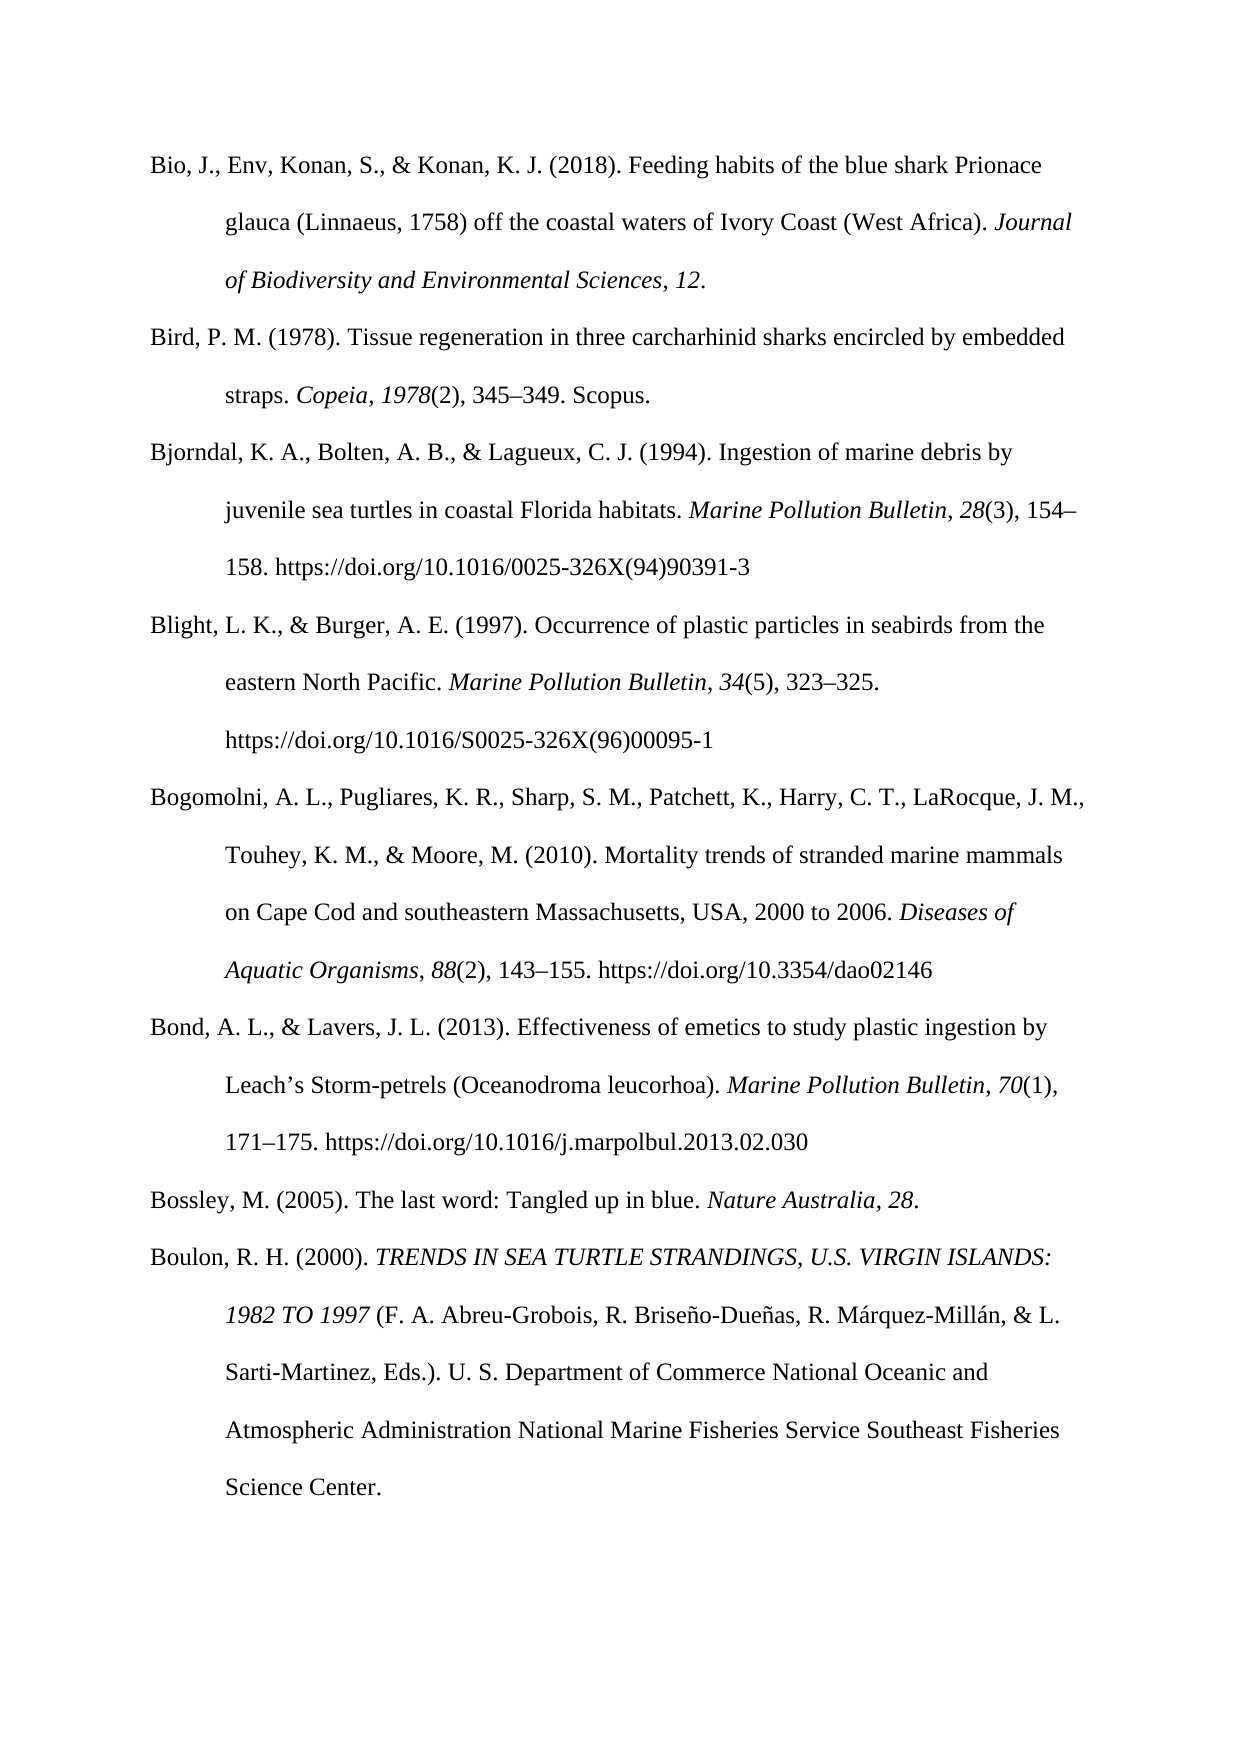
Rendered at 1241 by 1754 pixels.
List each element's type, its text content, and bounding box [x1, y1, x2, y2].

text Bond, A. L., & Lavers, J. L. (2013). Effectiveness of emetics to study plastic ingestion by Leach’s Storm-petrels (Oceanodroma leucorhoa). Marine Pollution Bulletin, 70(1), 171–175. https://doi.org/10.1016/j.marpolbul.2013.02.030 [150, 1012, 1090, 1156]
text Bird, P. M. (1978). Tissue regeneration in three carcharhinid sharks encircled by embedded straps. Copeia, 1978(2), 345–349. Scopus. [150, 322, 1090, 409]
text Blight, L. K., & Burger, A. E. (1997). Occurrence of plastic particles in seabirds from the eastern North Pacific. Marine Pollution Bulletin, 34(5), 323–325. https://doi.org/10.1016/S0025-326X(96)00095-1 [150, 610, 1090, 754]
text Bjorndal, K. A., Bolten, A. B., & Lagueux, C. J. (1994). Ingestion of marine debris by juvenile sea turtles in coastal Florida habitats. Marine Pollution Bulletin, 28(3), 154–158. https://doi.org/10.1016/0025-326X(94)90391-3 [150, 437, 1090, 581]
text Bio, J., Env, Konan, S., & Konan, K. J. (2018). Feeding habits of the blue shark Prionace glauca (Linnaeus, 1758) off the coastal waters of Ivory Coast (West Africa). Journal of Biodiversity and Environmental Sciences, 12. [150, 150, 1090, 294]
text Bogomolni, A. L., Pugliares, K. R., Sharp, S. M., Patchett, K., Harry, C. T., LaRocque, J. M., Touhey, K. M., & Moore, M. (2010). Mortality trends of stranded marine mammals on Cape Cod and southeastern Massachusetts, USA, 2000 to 2006. Diseases of Aquatic Organisms, 88(2), 143–155. https://doi.org/10.3354/dao02146 [150, 782, 1090, 984]
text Bossley, M. (2005). The last word: Tangled up in blue. Nature Australia, 28. [150, 1185, 1090, 1214]
text Boulon, R. H. (2000). TRENDS IN SEA TURTLE STRANDINGS, U.S. VIRGIN ISLANDS: 1982 TO 1997 (F. A. Abreu-Grobois, R. Briseño-Dueñas, R. Márquez-Millán, & L. Sarti-Martinez, Eds.). U. S. Department of Commerce National Oceanic and Atmospheric Administration National Marine Fisheries Service Southeast Fisheries Science Center. [150, 1242, 1090, 1501]
